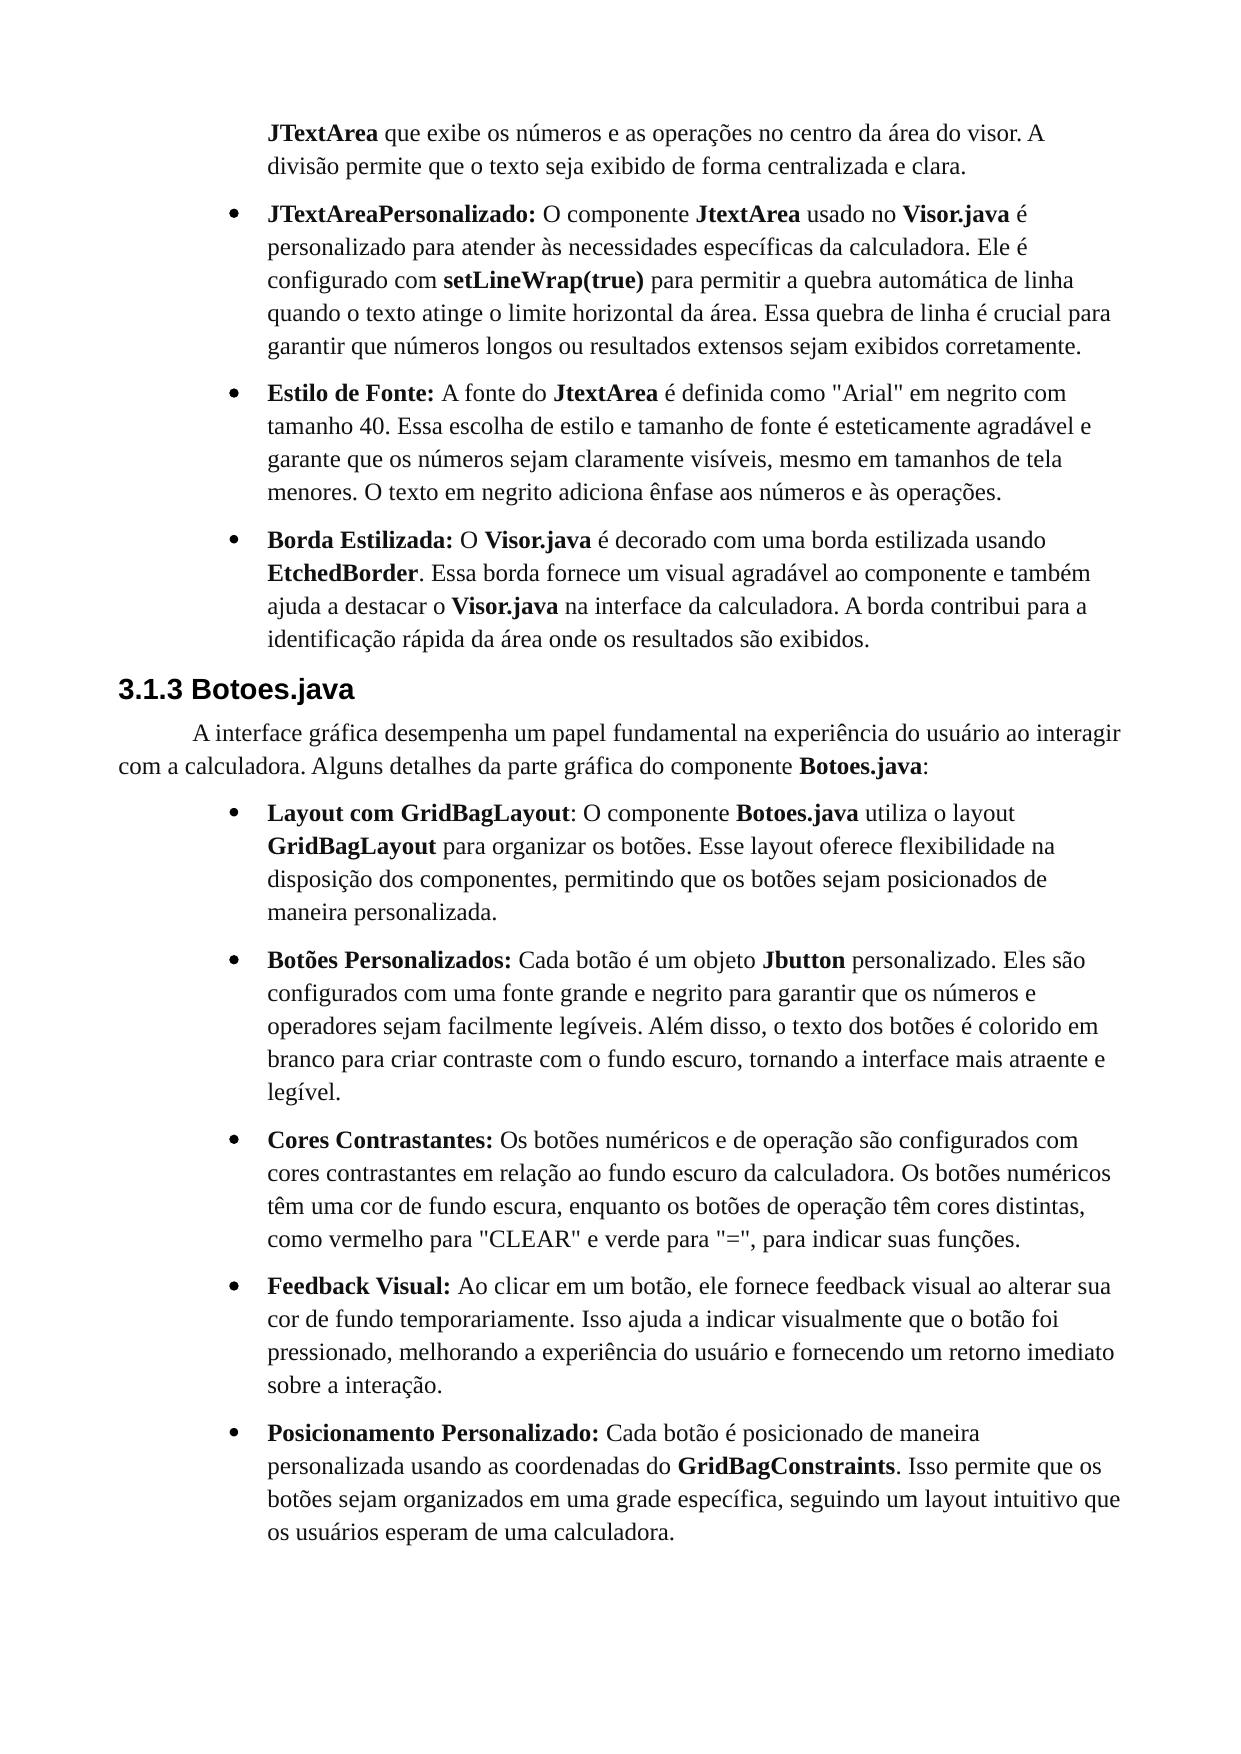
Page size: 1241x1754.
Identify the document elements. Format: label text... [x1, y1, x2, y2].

list Cores Contrastantes: Os botões numéricos e de operação são configurados com cores contrastantes em relação ao fundo escuro da calculadora. Os botões numéricos têm uma cor de fundo escura, enquanto os botões de operação têm cores distintas, como vermelho para "CLEAR" e verde para "=", para indicar suas funções. [229, 1125, 1122, 1253]
list Feedback Visual: Ao clicar em um botão, ele fornece feedback visual ao alterar sua cor de fundo temporariamente. Isso ajuda a indicar visualmente que o botão foi pressionado, melhorando a experiência do usuário e fornecendo um retorno imediato sobre a interação. [229, 1271, 1122, 1399]
list Layout com GridBagLayout: O componente Botoes.java utiliza o layout GridBagLayout para organizar os botões. Esse layout oferece flexibilidade na disposição dos componentes, permitindo que os botões sejam posicionados de maneira personalizada. [229, 798, 1122, 926]
list Borda Estilizada: O Visor.java é decorado com uma borda estilizada usando EtchedBorder. Essa borda fornece um visual agradável ao componente e também ajuda a destacar o Visor.java na interface da calculadora. A borda contribui para a identificação rápida da área onde os resultados são exibidos. [229, 525, 1122, 653]
list Estilo de Fonte: A fonte do JtextArea é definida como "Arial" em negrito com tamanho 40. Essa escolha de estilo e tamanho de fonte é esteticamente agradável e garante que os números sejam claramente visíveis, mesmo em tamanhos de tela menores. O texto em negrito adiciona ênfase aos números e às operações. [229, 378, 1122, 506]
subtitle 3.1.3 Botoes.java [118, 672, 1122, 705]
list Botões Personalizados: Cada botão é um objeto Jbutton personalizado. Eles são configurados com uma fonte grande e negrito para garantir que os números e operadores sejam facilmente legíveis. Além disso, o texto dos botões é colorido em branco para criar contraste com o fundo escuro, tornando a interface mais atraente e legível. [229, 945, 1122, 1106]
list JTextAreaPersonalizado: O componente JtextArea usado no Visor.java é personalizado para atender às necessidades específicas da calculadora. Ele é configurado com setLineWrap(true) para permitir a quebra automática de linha quando o texto atinge o limite horizontal da área. Essa quebra de linha é crucial para garantir que números longos ou resultados extensos sejam exibidos corretamente. [229, 199, 1122, 359]
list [229, 118, 1122, 180]
list Posicionamento Personalizado: Cada botão é posicionado de maneira personalizada usando as coordenadas do GridBagConstraints. Isso permite que os botões sejam organizados em uma grade específica, seguindo um layout intuitivo que os usuários esperam de uma calculadora. [229, 1418, 1122, 1546]
text A interface gráfica desempenha um papel fundamental na experiência do usuário ao interagir com a calculadora. Alguns detalhes da parte gráfica do componente Botoes.java: [118, 718, 1122, 779]
